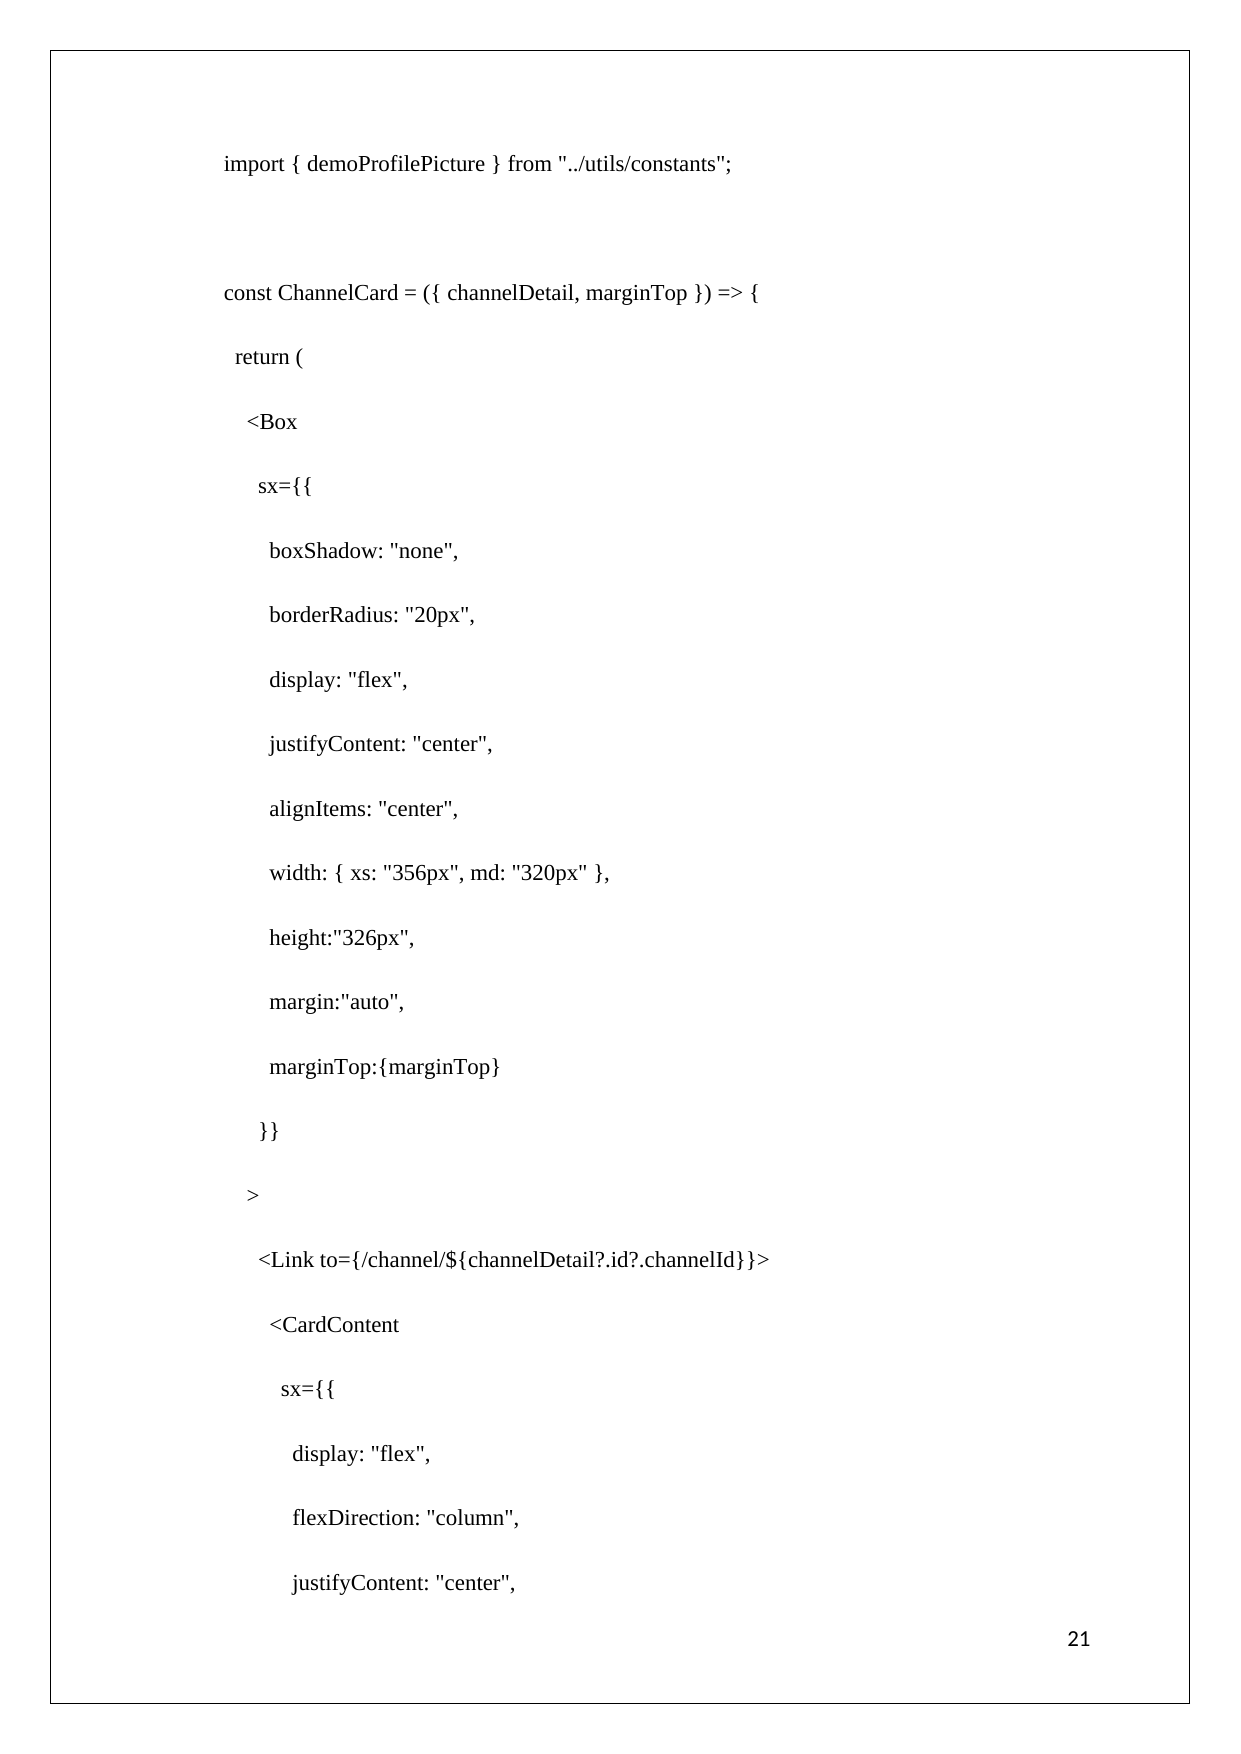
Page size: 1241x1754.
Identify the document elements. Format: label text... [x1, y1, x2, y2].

text marginTop:{marginTop} [223, 1053, 1090, 1079]
text justifyContent: "center", [223, 730, 1090, 757]
text flexDirection: "column", [223, 1504, 1090, 1530]
text width: { xs: "356px", md: "320px" }, [223, 859, 1090, 886]
text margin:"auto", [223, 988, 1090, 1014]
text const ChannelCard = ({ channelDetail, marginTop }) => { [223, 279, 1090, 305]
text return ( [223, 343, 1090, 370]
text display: "flex", [223, 666, 1090, 692]
text justifyContent: "center", [223, 1568, 1090, 1595]
text <CardContent [223, 1311, 1090, 1337]
text import { demoProfilePicture } from "../utils/constants"; [223, 150, 1090, 176]
text sx={{ [223, 1375, 1090, 1401]
text <Box [223, 408, 1090, 434]
text <Link to={/channel/${channelDetail?.id?.channelId}}> [223, 1246, 1090, 1272]
text }} [223, 1117, 1090, 1143]
text > [223, 1182, 1090, 1208]
text borderRadius: "20px", [223, 601, 1090, 628]
text height:"326px", [223, 924, 1090, 950]
text sx={{ [223, 472, 1090, 499]
text alignItems: "center", [223, 795, 1090, 821]
text display: "flex", [223, 1439, 1090, 1466]
text boxShadow: "none", [223, 537, 1090, 563]
